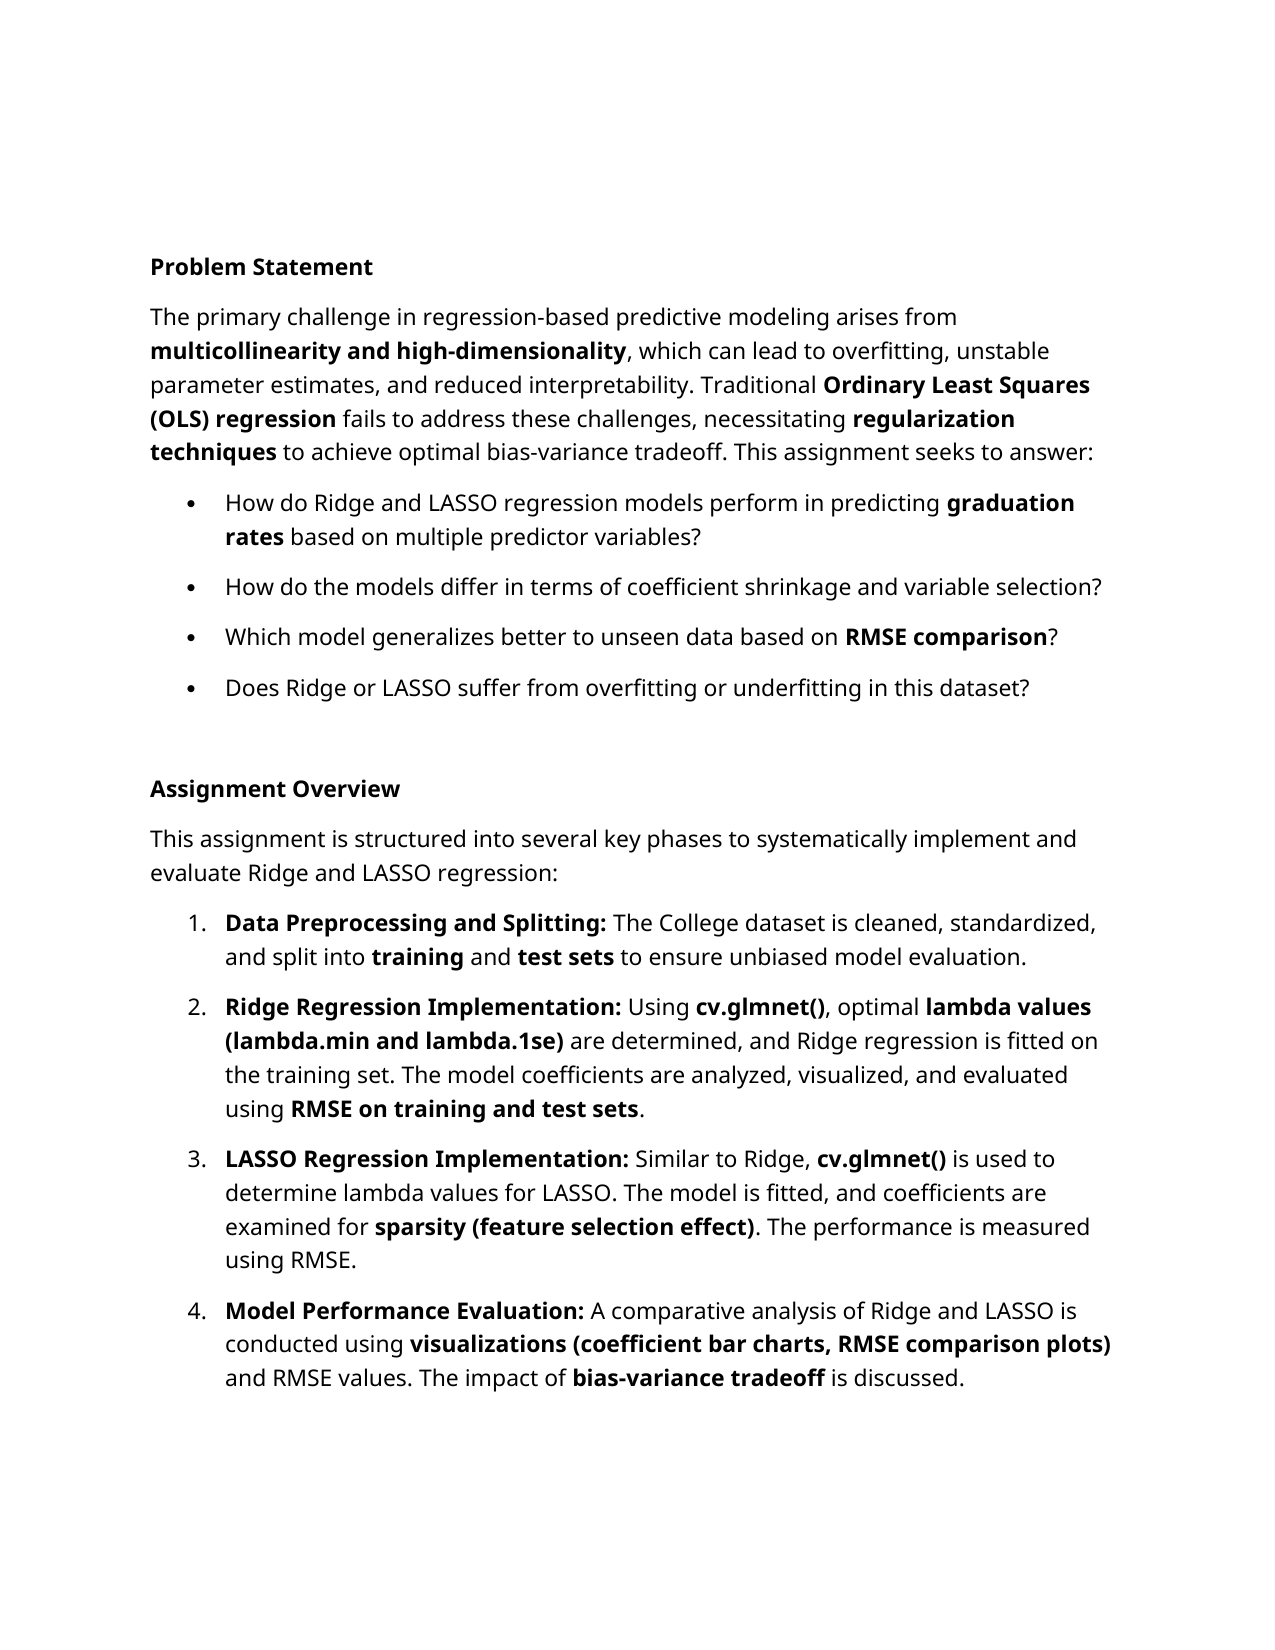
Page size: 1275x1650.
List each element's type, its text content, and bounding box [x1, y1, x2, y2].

list How do the models differ in terms of coefficient shrinkage and variable selection? [187, 571, 1125, 602]
list How do Ridge and LASSO regression models perform in predicting graduation rates based on multiple predictor variables? [187, 487, 1125, 552]
text This assignment is structured into several key phases to systematically implement and evaluate Ridge and LASSO regression: [150, 823, 1125, 888]
list Does Ridge or LASSO suffer from overfitting or underfitting in this dataset? [187, 672, 1125, 703]
list Data Preprocessing and Splitting: The College dataset is cleaned, standardized, and split into training and test sets to ensure unbiased model evaluation. [187, 907, 1125, 972]
list Model Performance Evaluation: A comparative analysis of Ridge and LASSO is conducted using visualizations (coefficient bar charts, RMSE comparison plots) and RMSE values. The impact of bias-variance tradeoff is discussed. [187, 1294, 1125, 1393]
text The primary challenge in regression-based predictive modeling arises from multicollinearity and high-dimensionality, which can lead to overfitting, unstable parameter estimates, and reduced interpretability. Traditional Ordinary Least Squares (OLS) regression fails to address these challenges, necessitating regularization techniques to achieve optimal bias-variance tradeoff. This assignment seeks to answer: [150, 301, 1125, 467]
list LASSO Regression Implementation: Similar to Ridge, cv.glmnet() is used to determine lambda values for LASSO. The model is fitted, and coefficients are examined for sparsity (feature selection effect). The performance is measured using RMSE. [187, 1143, 1125, 1275]
text Problem Statement [150, 251, 1125, 282]
list Ridge Regression Implementation: Using cv.glmnet(), optimal lambda values (lambda.min and lambda.1se) are determined, and Ridge regression is fitted on the training set. The model coefficients are analyzed, visualized, and evaluated using RMSE on training and test sets. [187, 991, 1125, 1124]
text Assignment Overview [150, 772, 1125, 804]
list Which model generalizes better to unseen data based on RMSE comparison? [187, 621, 1125, 652]
